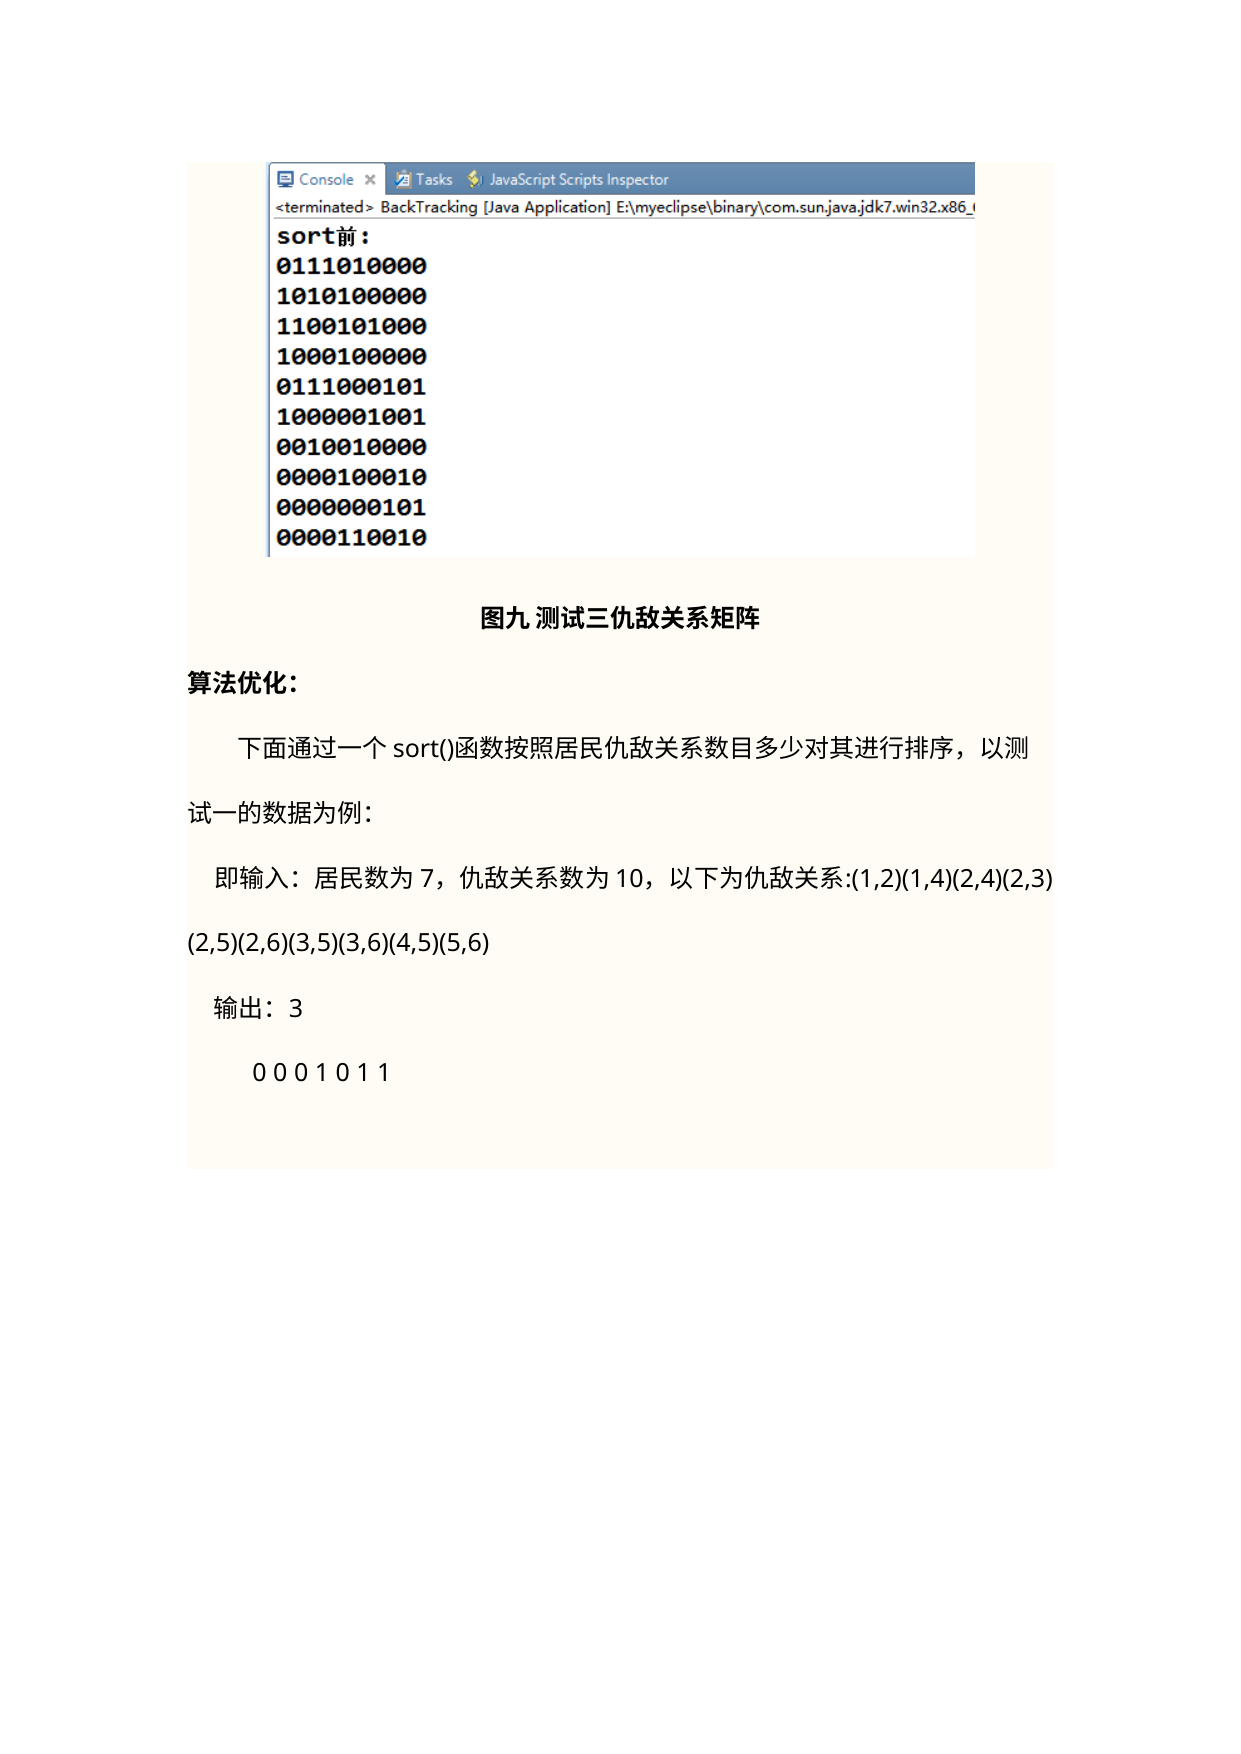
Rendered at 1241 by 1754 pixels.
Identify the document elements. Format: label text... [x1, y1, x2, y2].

text 图九 测试三仇敌关系矩阵 [187, 584, 1053, 649]
text 下面通过一个sort()函数按照居民仇敌关系数目多少对其进行排序，以测试一的数据为例： [187, 714, 1053, 844]
text 即输入：居民数为7，仇敌关系数为10，以下为仇敌关系:(1,2)(1,4)(2,4)(2,3)(2,5)(2,6)(3,5)(3,6)(4,5)(5,6) [187, 844, 1053, 974]
text 0 0 0 1 0 1 1 [187, 1039, 1053, 1104]
text 输出：3 [187, 974, 1053, 1039]
picture [265, 162, 975, 557]
text 算法优化： [187, 649, 1053, 714]
